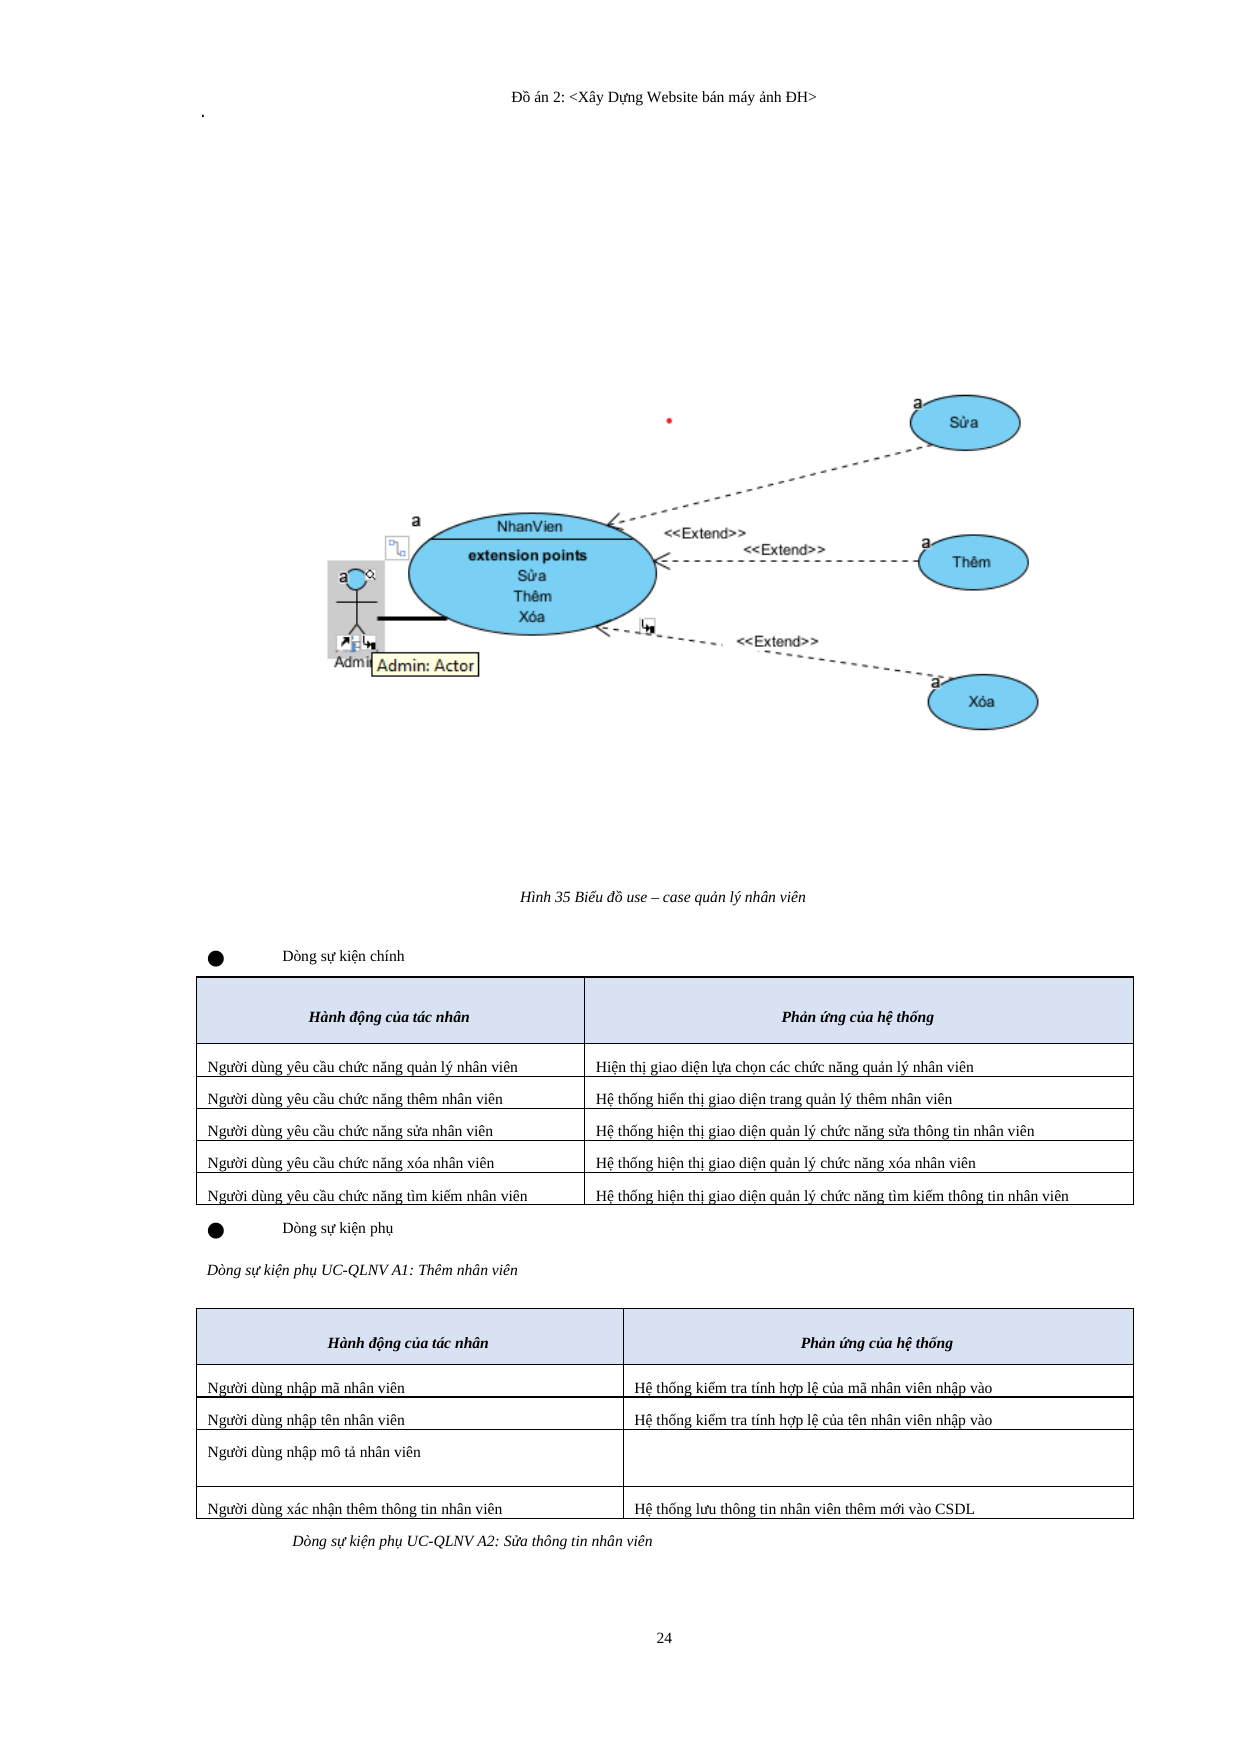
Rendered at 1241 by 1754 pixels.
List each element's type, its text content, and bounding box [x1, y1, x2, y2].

table_cell Hiện thị giao diện lựa chọn các chức năng quản lý nhân viên [585, 1044, 1133, 1076]
table_cell Người dùng nhập mã nhân viên [197, 1365, 623, 1396]
list Dòng sự kiện phụ [207, 1205, 1122, 1248]
table_cell Hệ thống hiện thị giao diện quản lý chức năng sửa thông tin nhân viên [585, 1109, 1133, 1140]
picture [206, 177, 1122, 822]
table_cell Hệ thống hiện thị giao diện quản lý chức năng xóa nhân viên [585, 1141, 1133, 1172]
table_cell Hệ thống kiểm tra tính hợp lệ của mã nhân viên nhập vào [624, 1365, 1133, 1396]
table_cell Người dùng xác nhận thêm thông tin nhân viên [197, 1487, 623, 1518]
text Dòng sự kiện phụ UC-QLNV A1: Thêm nhân viên [207, 1248, 1122, 1279]
table_cell Người dùng nhập tên nhân viên [197, 1398, 623, 1429]
table_cell Hệ thống hiện thị giao diện quản lý chức năng tìm kiếm thông tin nhân viên [585, 1173, 1133, 1204]
table_cell Hệ thống kiểm tra tính hợp lệ của tên nhân viên nhập vào [624, 1398, 1133, 1429]
table_cell Người dùng yêu cầu chức năng sửa nhân viên [197, 1109, 584, 1140]
table_cell Người dùng yêu cầu chức năng quản lý nhân viên [197, 1044, 584, 1076]
table_cell Hệ thống hiển thị giao diện trang quản lý thêm nhân viên [585, 1077, 1133, 1108]
table_cell Người dùng nhập mô tả nhân viên [197, 1430, 623, 1486]
table_cell Người dùng yêu cầu chức năng xóa nhân viên [197, 1141, 584, 1172]
table_cell [624, 1430, 1133, 1486]
text Dòng sự kiện phụ UC-QLNV A2: Sửa thông tin nhân viên [207, 1519, 1122, 1550]
table_cell Người dùng yêu cầu chức năng thêm nhân viên [197, 1077, 584, 1108]
text Hình 35 Biểu đồ use – case quản lý nhân viên [207, 874, 1122, 906]
table_cell Hệ thống lưu thông tin nhân viên thêm mới vào CSDL [624, 1487, 1133, 1518]
table_header Phản ứng của hệ thống [624, 1309, 1133, 1364]
table_header Hành động của tác nhân [197, 978, 584, 1043]
table_cell Người dùng yêu cầu chức năng tìm kiếm nhân viên [197, 1173, 584, 1204]
list Dòng sự kiện chính [207, 934, 1122, 976]
table_header Phản ứng của hệ thống [585, 978, 1133, 1043]
table_header Hành động của tác nhân [197, 1309, 623, 1364]
